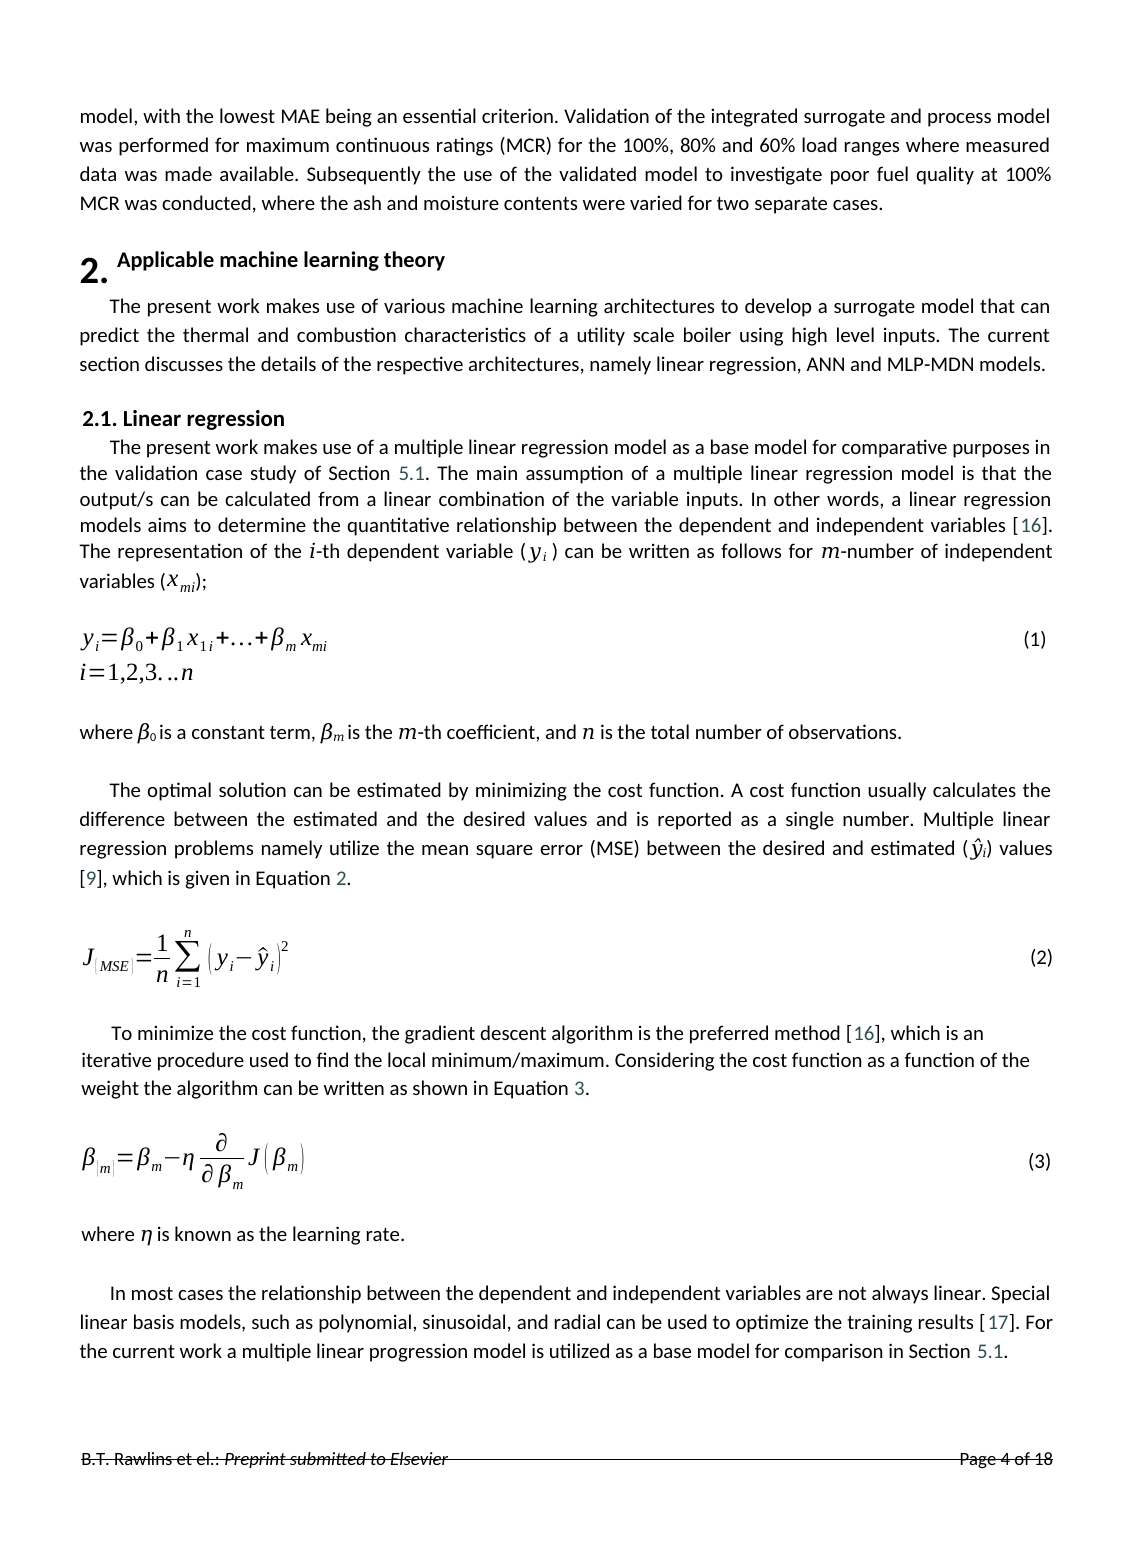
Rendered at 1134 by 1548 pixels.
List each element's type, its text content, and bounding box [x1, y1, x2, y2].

text In most cases the relationship between the dependent and independent variables are not always linear. Special linear basis models, such as polynomial, sinusoidal, and radial can be used to optimize the training results [17]. For the current work a multiple linear progression model is utilized as a base model for comparison in Section 5.1. [79, 1280, 1053, 1364]
text (2) [81, 923, 1054, 990]
text (1) [79, 623, 1053, 655]
text where 𝛽0 is a constant term, 𝛽𝑚 is the 𝑚-th coefficient, and 𝑛 is the total number of observations. [79, 719, 1053, 744]
list Applicable machine learning theory [79, 246, 1053, 293]
text The optimal solution can be estimated by minimizing the cost function. A cost function usually calculates the difference between the estimated and the desired values and is reported as a single number. Multiple linear regression problems namely utilize the mean square error (MSE) between the desired and estimated (𝑦̂𝑖) values [9], which is given in Equation 2. [79, 777, 1053, 890]
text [79, 103, 1053, 216]
text (3) [81, 1130, 1053, 1192]
subtitle 2.1. Linear regression [82, 404, 1053, 432]
text where 𝜂 is known as the learning rate. [81, 1222, 1053, 1247]
text The present work makes use of various machine learning architectures to develop a surrogate model that can predict the thermal and combustion characteristics of a utility scale boiler using high level inputs. The current section discusses the details of the respective architectures, namely linear regression, ANN and MLP-MDN models. [79, 293, 1053, 377]
text The present work makes use of a multiple linear regression model as a base model for comparative purposes in the validation case study of Section 5.1. The main assumption of a multiple linear regression model is that the output/s can be calculated from a linear combination of the variable inputs. In other words, a linear regression models aims to determine the quantitative relationship between the dependent and independent variables [16]. The representation of the 𝑖-th dependent variable (𝑦𝑖 ) can be written as follows for 𝑚-number of independent variables (); [79, 434, 1053, 596]
text To minimize the cost function, the gradient descent algorithm is the preferred method [16], which is an iterative procedure used to find the local minimum/maximum. Considering the cost function as a function of the weight the algorithm can be written as shown in Equation 3. [81, 1020, 1055, 1100]
